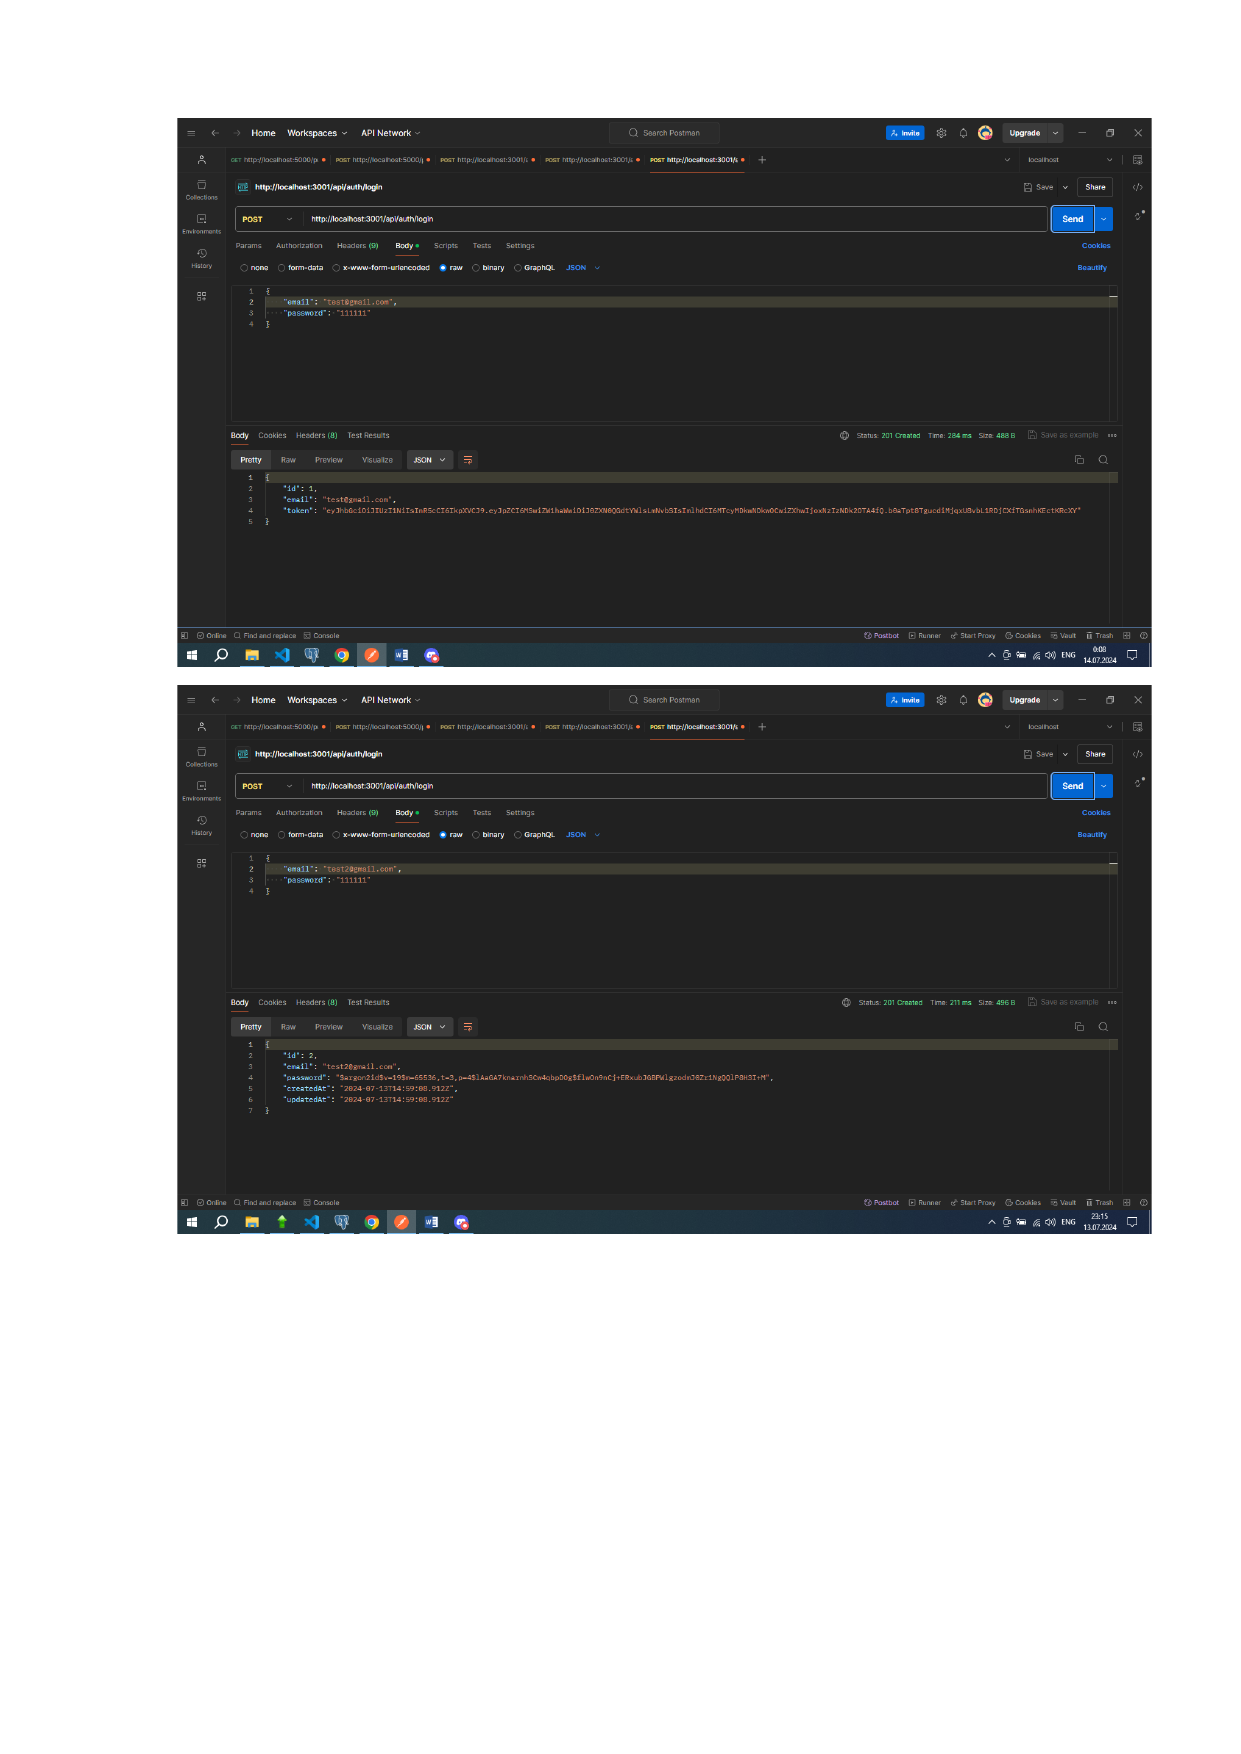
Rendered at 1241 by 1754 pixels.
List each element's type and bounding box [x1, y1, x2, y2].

picture [177, 685, 1152, 1234]
picture [177, 118, 1152, 667]
